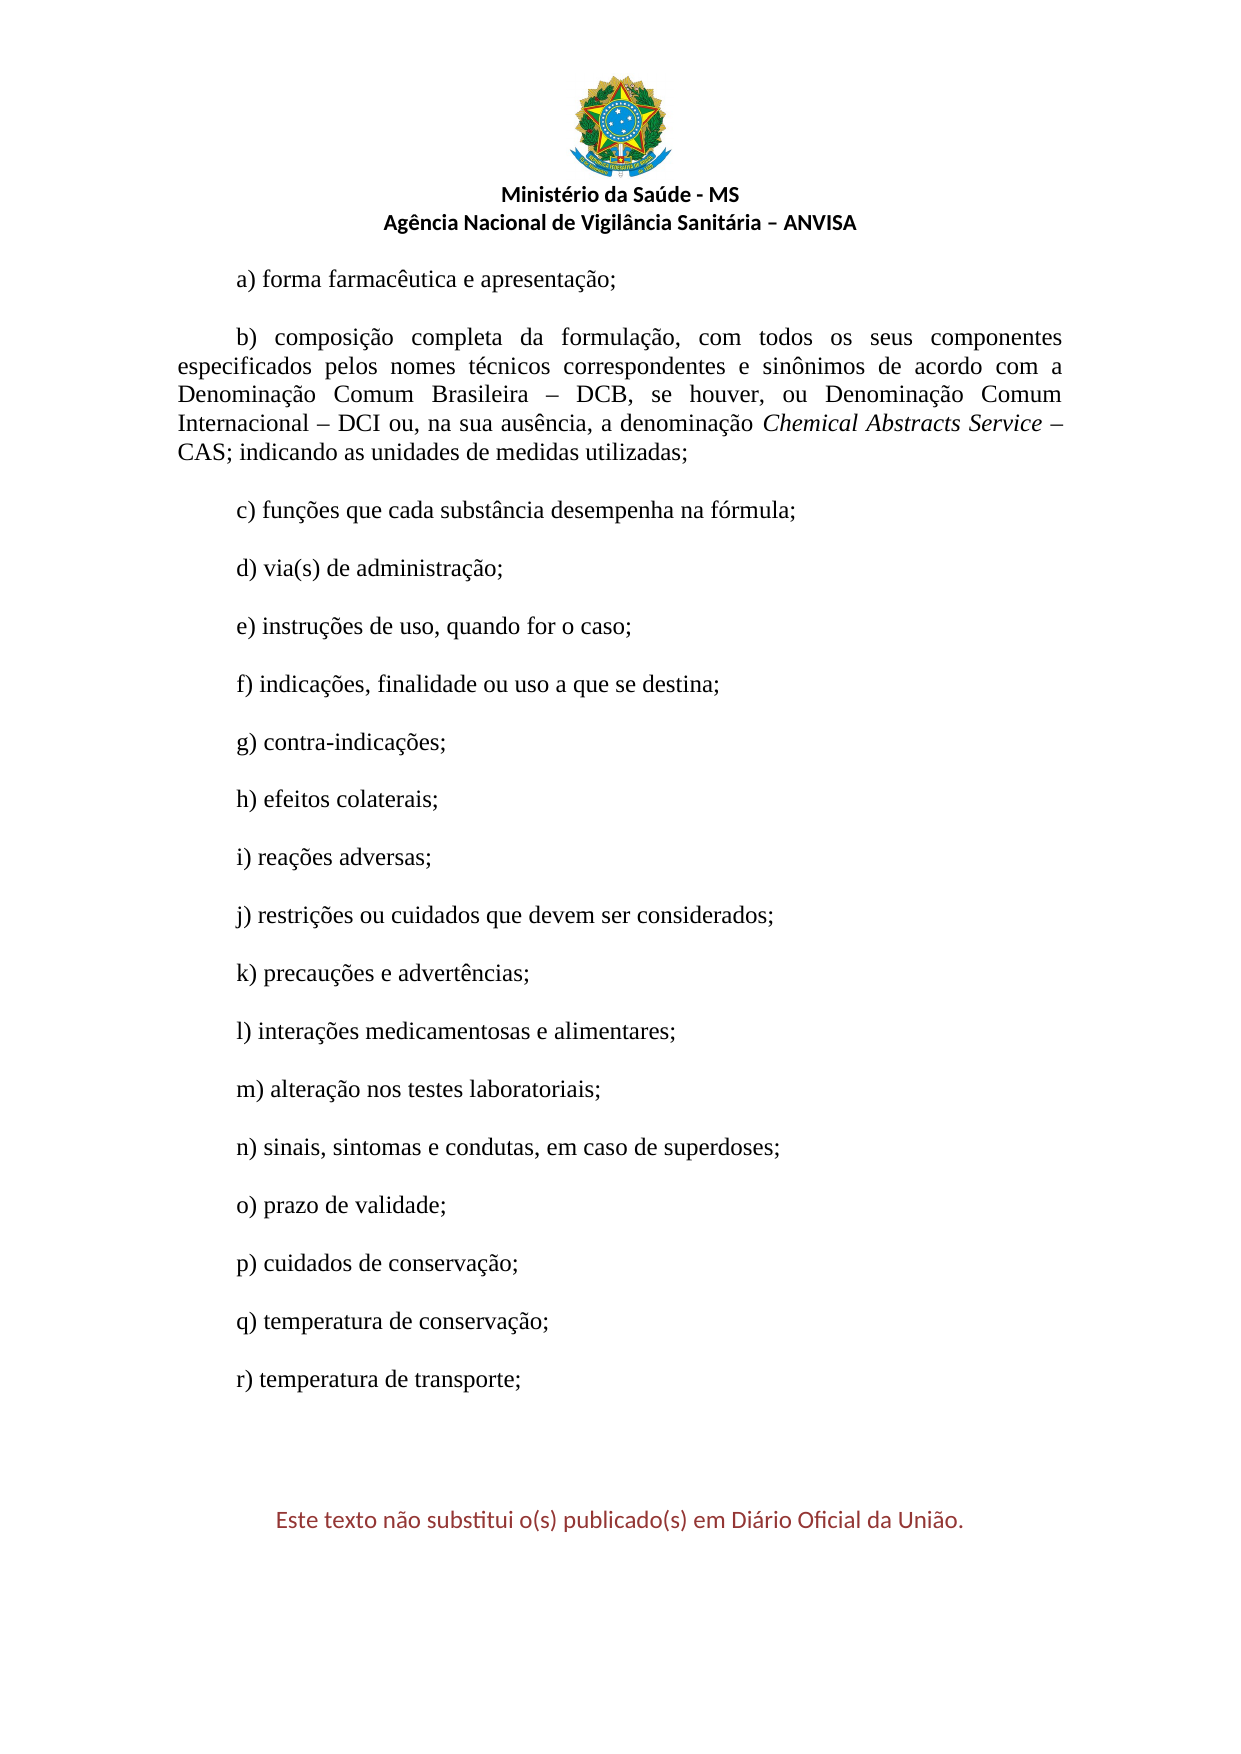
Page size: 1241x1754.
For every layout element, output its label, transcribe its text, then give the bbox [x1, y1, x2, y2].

text j) restrições ou cuidados que devem ser considerados; [177, 900, 1063, 929]
text c) funções que cada substância desempenha na fórmula; [177, 495, 1063, 524]
text e) instruções de uso, quando for o caso; [177, 611, 1063, 639]
text b) composição completa da formulação, com todos os seus componentes especificados pelos nomes técnicos correspondentes e sinônimos de acordo com a Denominação Comum Brasileira – DCB, se houver, ou Denominação Comum Internacional – DCI ou, na sua ausência, a denominação Chemical Abstracts Service – CAS; indicando as unidades de medidas utilizadas; [177, 322, 1063, 466]
text i) reações adversas; [177, 842, 1063, 871]
text g) contra-indicações; [177, 727, 1063, 755]
text d) via(s) de administração; [177, 553, 1063, 582]
text p) cuidados de conservação; [177, 1248, 1063, 1277]
text n) sinais, sintomas e condutas, em caso de superdoses; [177, 1132, 1063, 1161]
picture [566, 73, 674, 180]
text m) alteração nos testes laboratoriais; [177, 1074, 1063, 1103]
text k) precauções e advertências; [177, 958, 1063, 987]
text l) interações medicamentosas e alimentares; [177, 1016, 1063, 1045]
text o) prazo de validade; [177, 1190, 1063, 1219]
text h) efeitos colaterais; [177, 784, 1063, 813]
text f) indicações, finalidade ou uso a que se destina; [177, 669, 1063, 697]
text a) forma farmacêutica e apresentação; [177, 264, 1063, 293]
text r) temperatura de transporte; [177, 1364, 1063, 1392]
text q) temperatura de conservação; [177, 1306, 1063, 1334]
